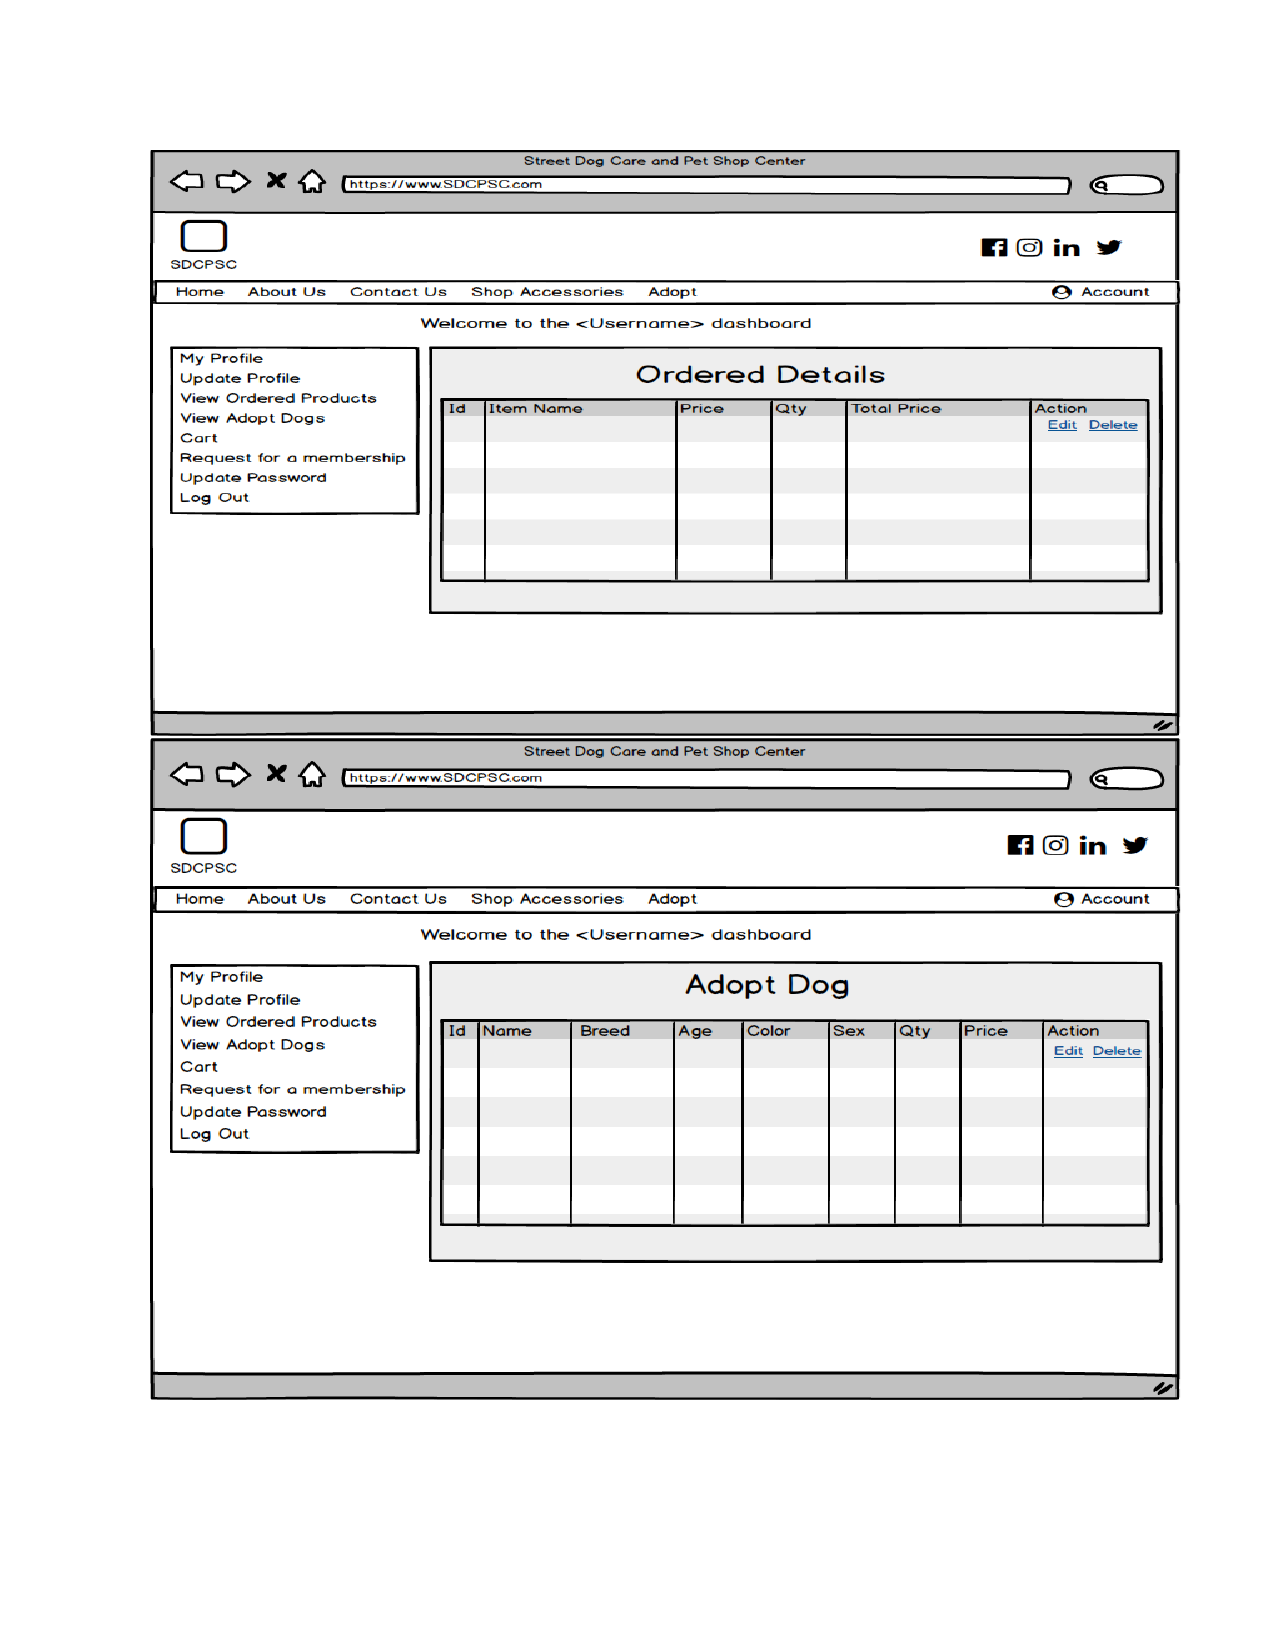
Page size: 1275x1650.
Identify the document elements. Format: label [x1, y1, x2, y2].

picture [150, 738, 1181, 1400]
picture [150, 150, 1181, 736]
